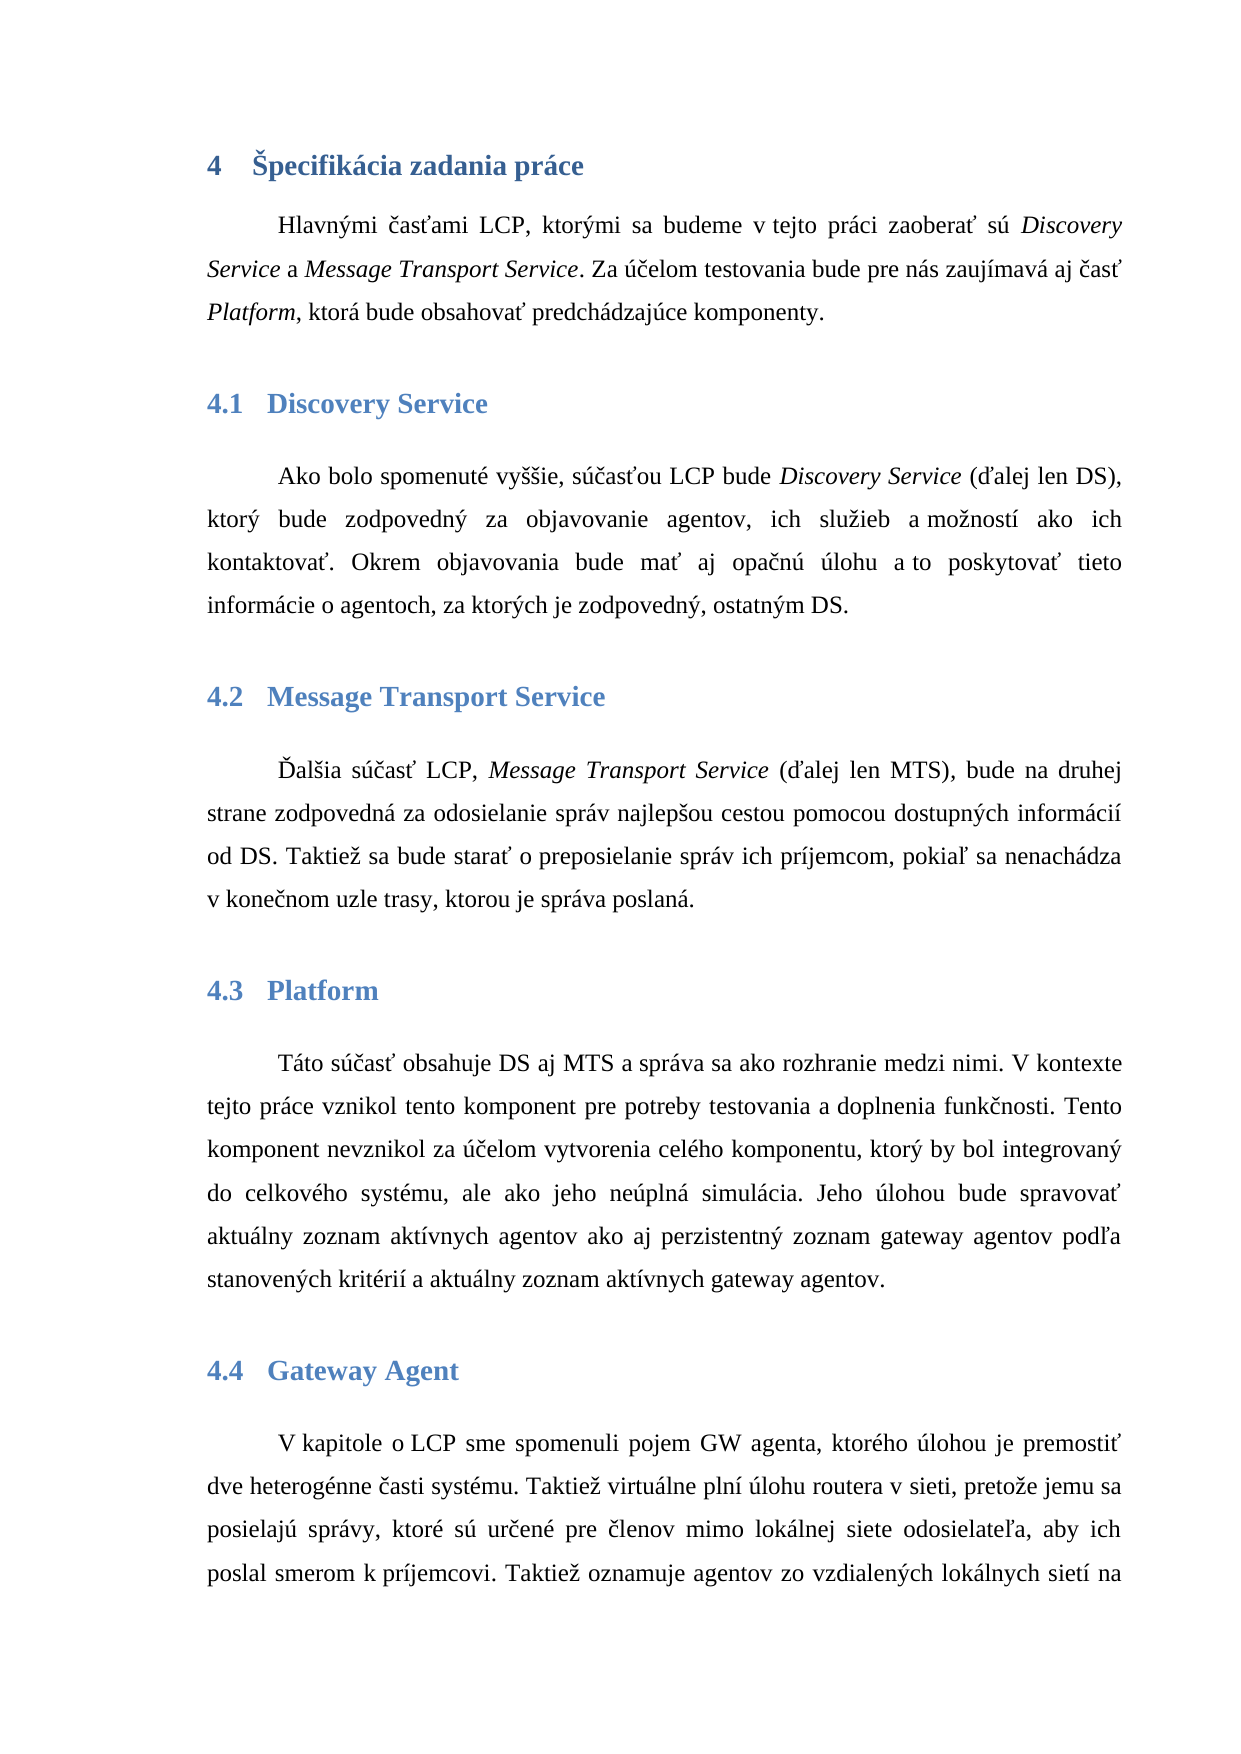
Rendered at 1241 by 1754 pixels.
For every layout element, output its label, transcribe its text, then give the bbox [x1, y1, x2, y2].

text Táto súčasť obsahuje DS aj MTS a správa sa ako rozhranie medzi nimi. V kontexte tejto práce vznikol tento komponent pre potreby testovania a doplnenia funkčnosti. Tento komponent nevznikol za účelom vytvorenia celého komponentu, ktorý by bol integrovaný do celkového systému, ale ako jeho neúplná simulácia. Jeho úlohou bude spravovať aktuálny zoznam aktívnych agentov ako aj perzistentný zoznam gateway agentov podľa stanovených kritérií a aktuálny zoznam aktívnych gateway agentov. [207, 1048, 1122, 1293]
text Ďalšia súčasť LCP, Message Transport Service (ďalej len MTS), bude na druhej strane zodpovedná za odosielanie správ najlepšou cestou pomocou dostupných informácií od DS. Taktiež sa bude starať o preposielanie správ ich príjemcom, pokiaľ sa nenachádza v konečnom uzle trasy, ktorou je správa poslaná. [207, 755, 1122, 913]
text Ako bolo spomenuté vyššie, súčasťou LCP bude Discovery Service (ďalej len DS), ktorý bude zodpovedný za objavovanie agentov, ich služieb a možností ako ich kontaktovať. Okrem objavovania bude mať aj opačnú úlohu a to poskytovať tieto informácie o agentoch, za ktorých je zodpovedný, ostatným DS. [207, 461, 1122, 619]
subtitle Platform [207, 973, 1122, 1007]
subtitle Discovery Service [207, 386, 1122, 419]
text Hlavnými časťami LCP, ktorými sa budeme v tejto práci zaoberať sú Discovery Service a Message Transport Service. Za účelom testovania bude pre nás zaujímavá aj časť Platform, ktorá bude obsahovať predchádzajúce komponenty. [207, 211, 1122, 326]
subtitle Gateway Agent [207, 1353, 1122, 1386]
subtitle Špecifikácia zadania práce [207, 148, 1122, 181]
subtitle Message Transport Service [207, 679, 1122, 713]
